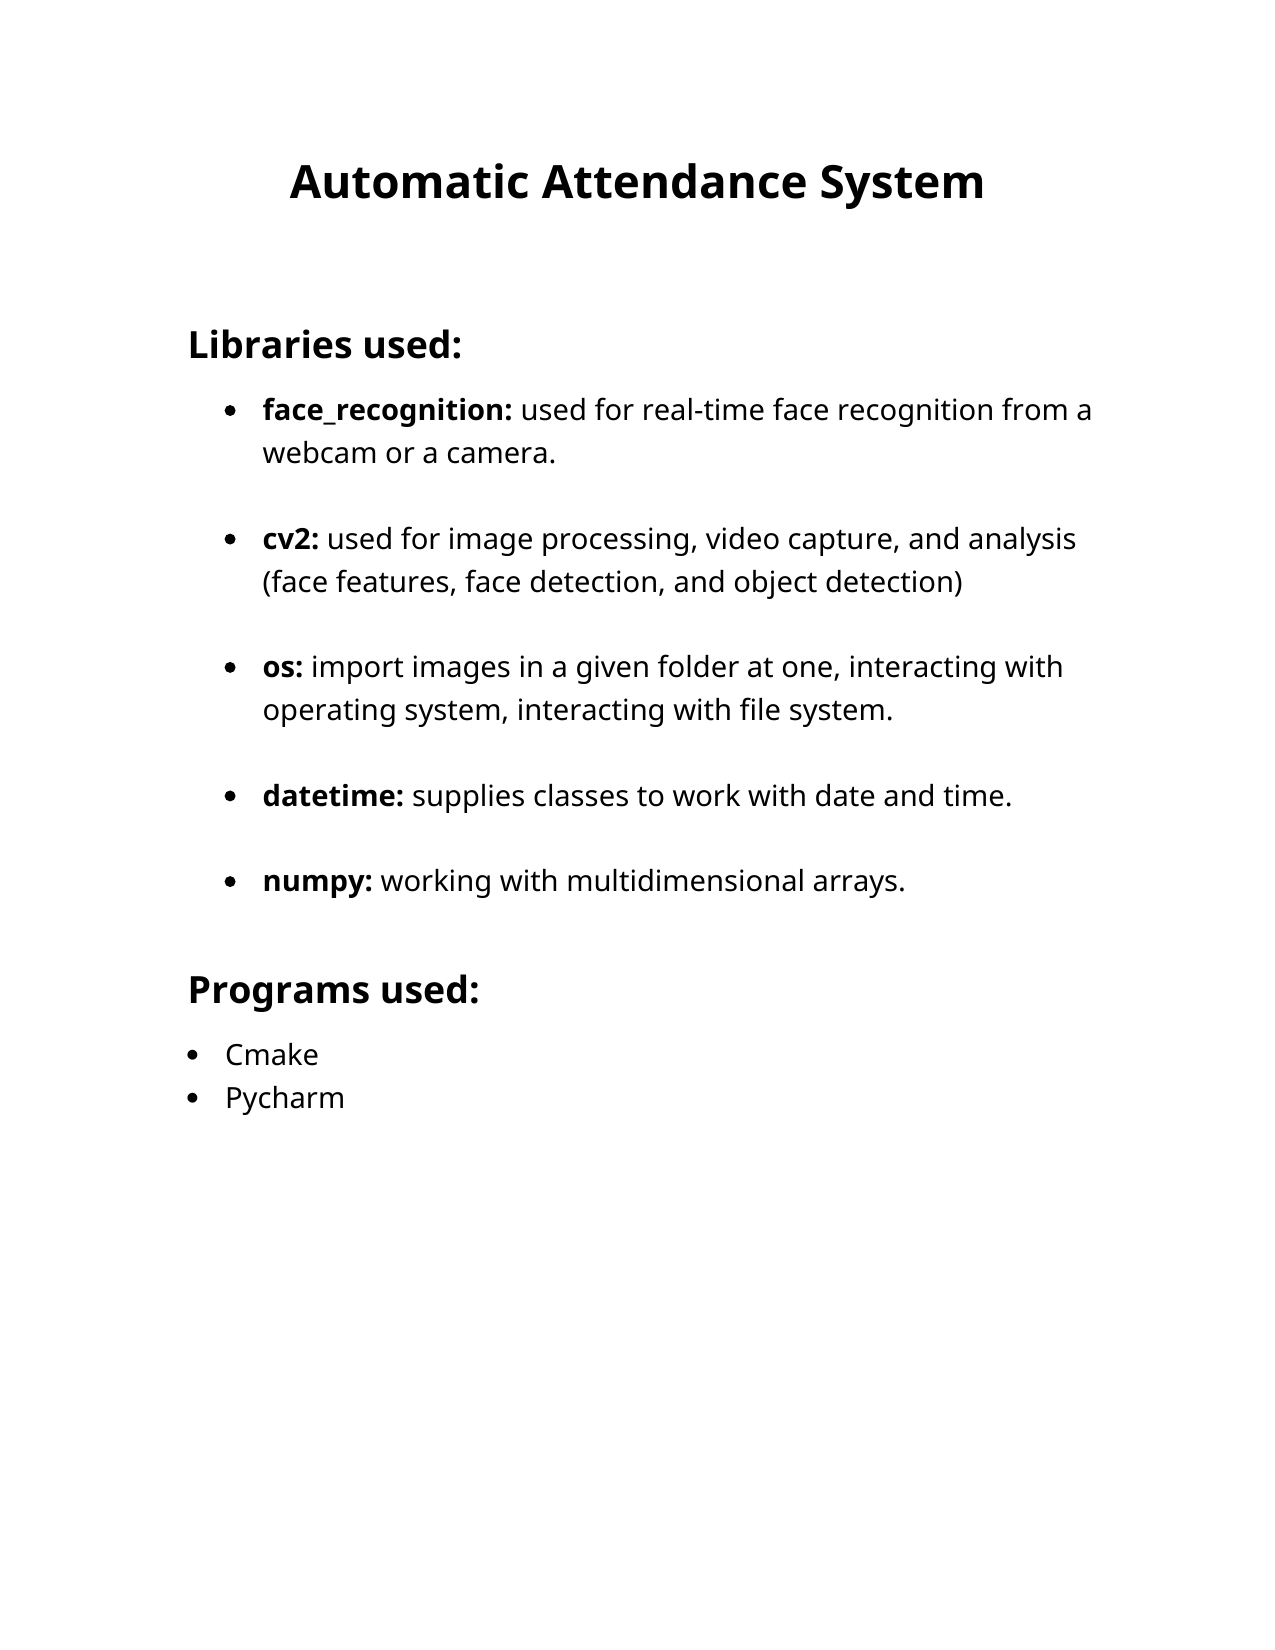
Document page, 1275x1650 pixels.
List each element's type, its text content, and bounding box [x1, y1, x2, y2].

list Cmake [187, 1035, 1125, 1074]
list datetime: supplies classes to work with date and time. [225, 775, 1125, 815]
list numpy: working with multidimensional arrays. [225, 861, 1125, 900]
list os: import images in a given folder at one, interacting with operating system, interacting with file system. [225, 647, 1125, 729]
text Libraries used: [187, 318, 1125, 369]
list face_recognition: used for real-time face recognition from a webcam or a camera. [225, 390, 1125, 472]
text Automatic Attendance System [150, 150, 1125, 212]
text Programs used: [187, 963, 1125, 1014]
list Pycharm [187, 1077, 1125, 1117]
list cv2: used for image processing, video capture, and analysis (face features, face detection, and object detection) [225, 518, 1125, 601]
